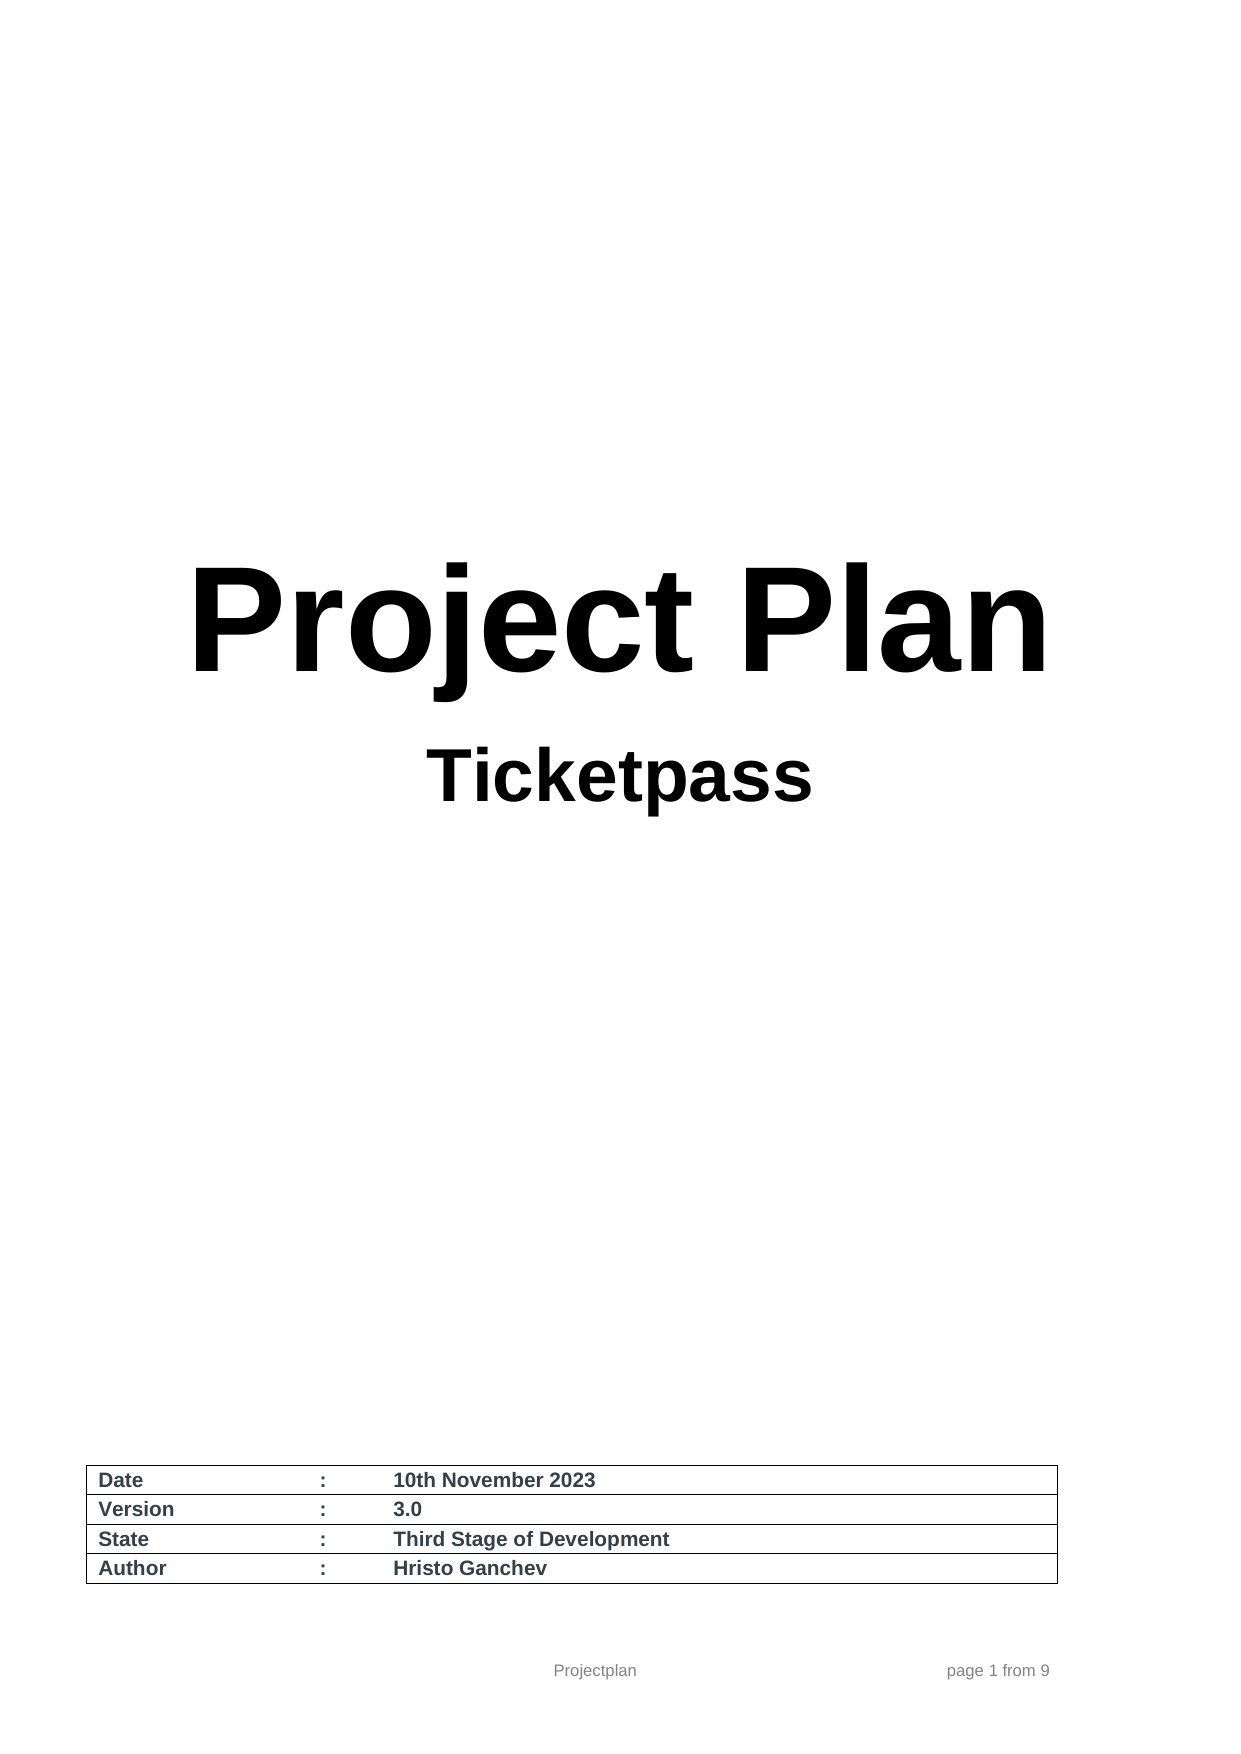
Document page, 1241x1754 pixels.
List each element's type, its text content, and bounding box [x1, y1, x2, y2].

table_cell Version : 3.0 [87, 1495, 1057, 1523]
table_cell State : Third Stage of Development [87, 1525, 1057, 1553]
text Ticketpass [75, 731, 1165, 818]
table_header Date : 10th November 2023 [87, 1466, 1057, 1494]
text Project Plan [75, 530, 1165, 703]
table_cell Author : Hristo Ganchev [87, 1554, 1057, 1582]
